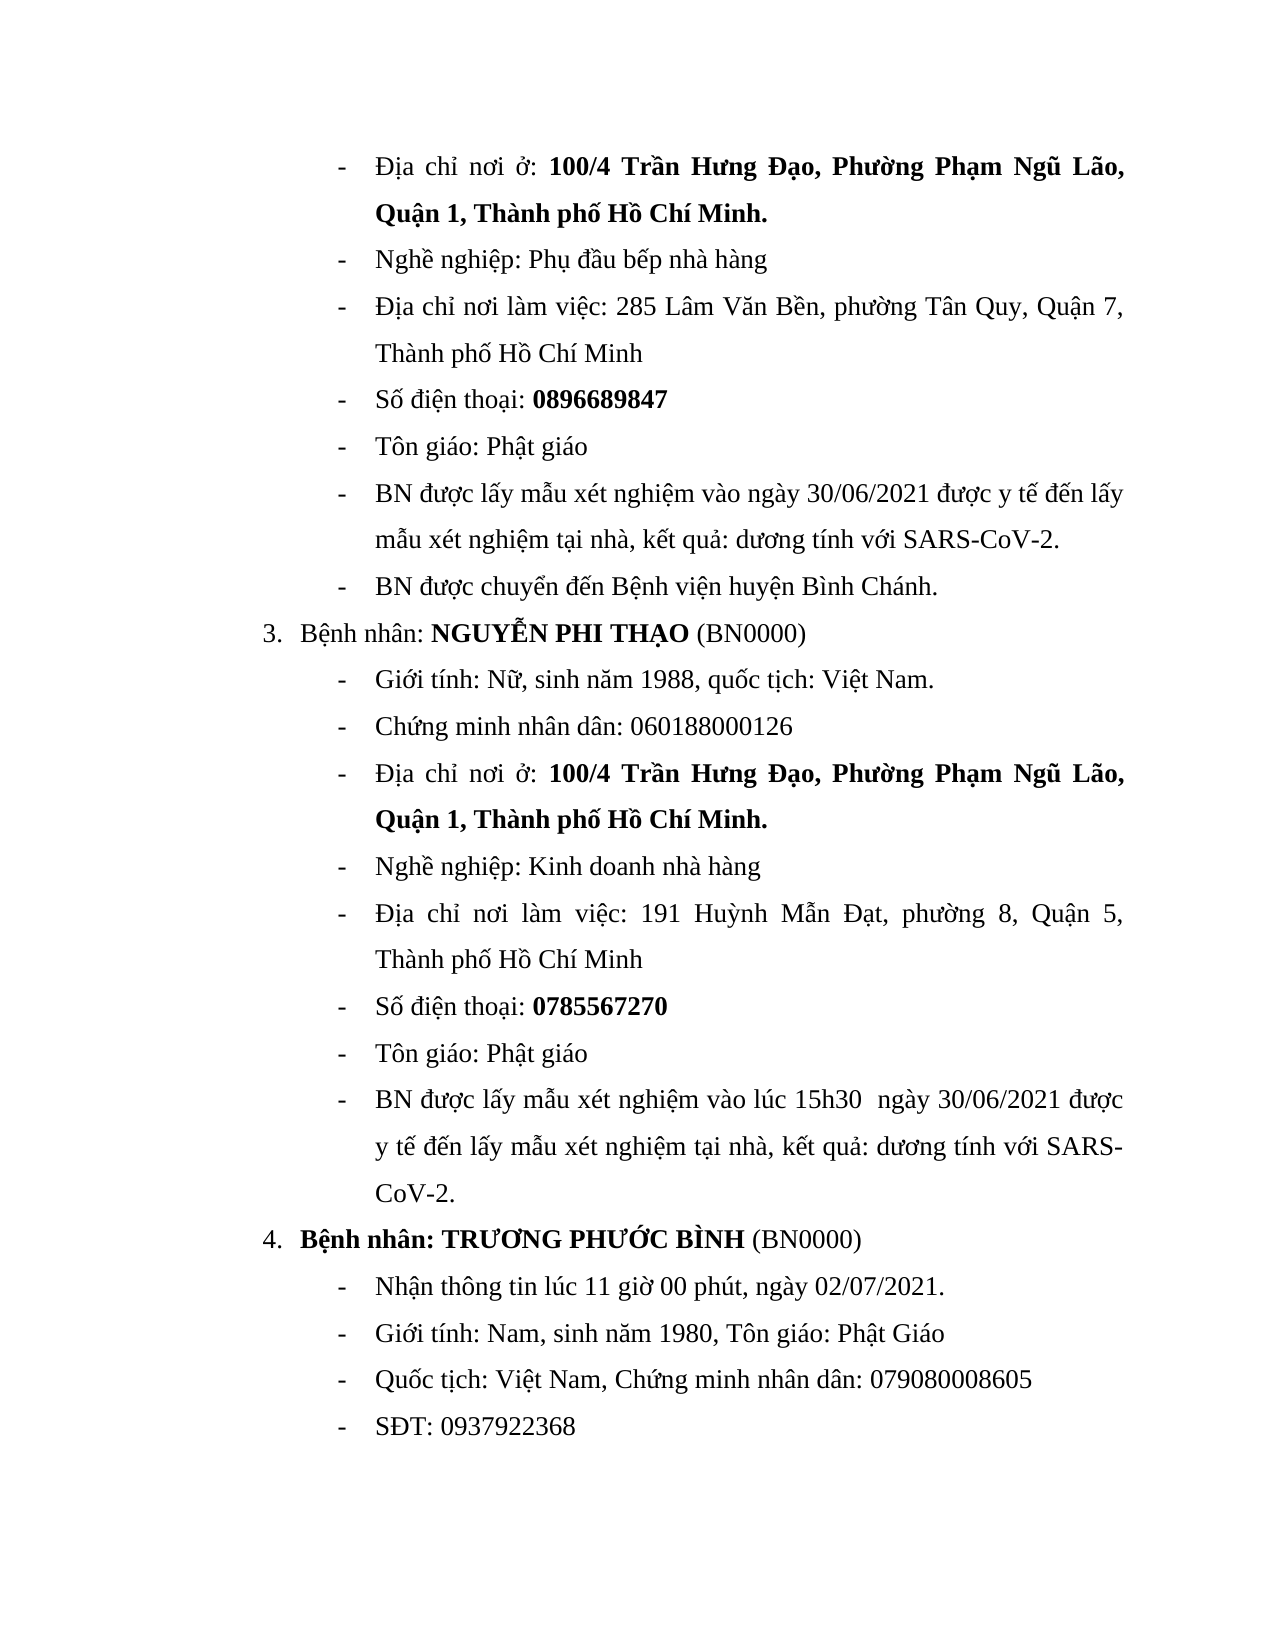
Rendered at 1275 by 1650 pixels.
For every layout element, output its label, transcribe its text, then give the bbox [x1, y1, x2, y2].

list BN được lấy mẫu xét nghiệm vào lúc 15h30 ngày 30/06/2021 được y tế đến lấy mẫu xét nghiệm tại nhà, kết quả: dương tính với SARS-CoV-2. [337, 1083, 1125, 1208]
list Địa chỉ nơi làm việc: 191 Huỳnh Mẫn Đạt, phường 8, Quận 5, Thành phố Hồ Chí Minh [337, 897, 1125, 974]
list Nghề nghiệp: Kinh doanh nhà hàng [337, 850, 1125, 881]
list Giới tính: Nam, sinh năm 1980, Tôn giáo: Phật Giáo [337, 1317, 1125, 1348]
list Nhận thông tin lúc 11 giờ 00 phút, ngày 02/07/2021. [337, 1270, 1125, 1301]
list Nghề nghiệp: Phụ đầu bếp nhà hàng [337, 243, 1125, 274]
list Địa chỉ nơi ở: 100/4 Trần Hưng Đạo, Phường Phạm Ngũ Lão, Quận 1, Thành phố Hồ Chí Minh. [337, 150, 1125, 228]
list Bệnh nhân: TRƯƠNG PHƯỚC BÌNH (BN0000) [262, 1223, 1125, 1254]
list Tôn giáo: Phật giáo [337, 1037, 1125, 1068]
list Tôn giáo: Phật giáo [337, 430, 1125, 461]
list Địa chỉ nơi làm việc: 285 Lâm Văn Bền, phường Tân Quy, Quận 7, Thành phố Hồ Chí Minh [337, 290, 1125, 368]
list Quốc tịch: Việt Nam, Chứng minh nhân dân: 079080008605 [337, 1363, 1125, 1394]
list Số điện thoại: 0896689847 [337, 383, 1125, 414]
list SĐT: 0937922368 [337, 1410, 1125, 1441]
list BN được chuyển đến Bệnh viện huyện Bình Chánh. [337, 570, 1125, 601]
list Số điện thoại: 0785567270 [337, 990, 1125, 1021]
list Bệnh nhân: NGUYỄN PHI THẠO (BN0000) [262, 617, 1125, 648]
list Giới tính: Nữ, sinh năm 1988, quốc tịch: Việt Nam. [337, 663, 1125, 694]
list Địa chỉ nơi ở: 100/4 Trần Hưng Đạo, Phường Phạm Ngũ Lão, Quận 1, Thành phố Hồ Chí Minh. [337, 757, 1125, 834]
list Chứng minh nhân dân: 060188000126 [337, 710, 1125, 741]
list BN được lấy mẫu xét nghiệm vào ngày 30/06/2021 được y tế đến lấy mẫu xét nghiệm tại nhà, kết quả: dương tính với SARS-CoV-2. [337, 477, 1125, 554]
